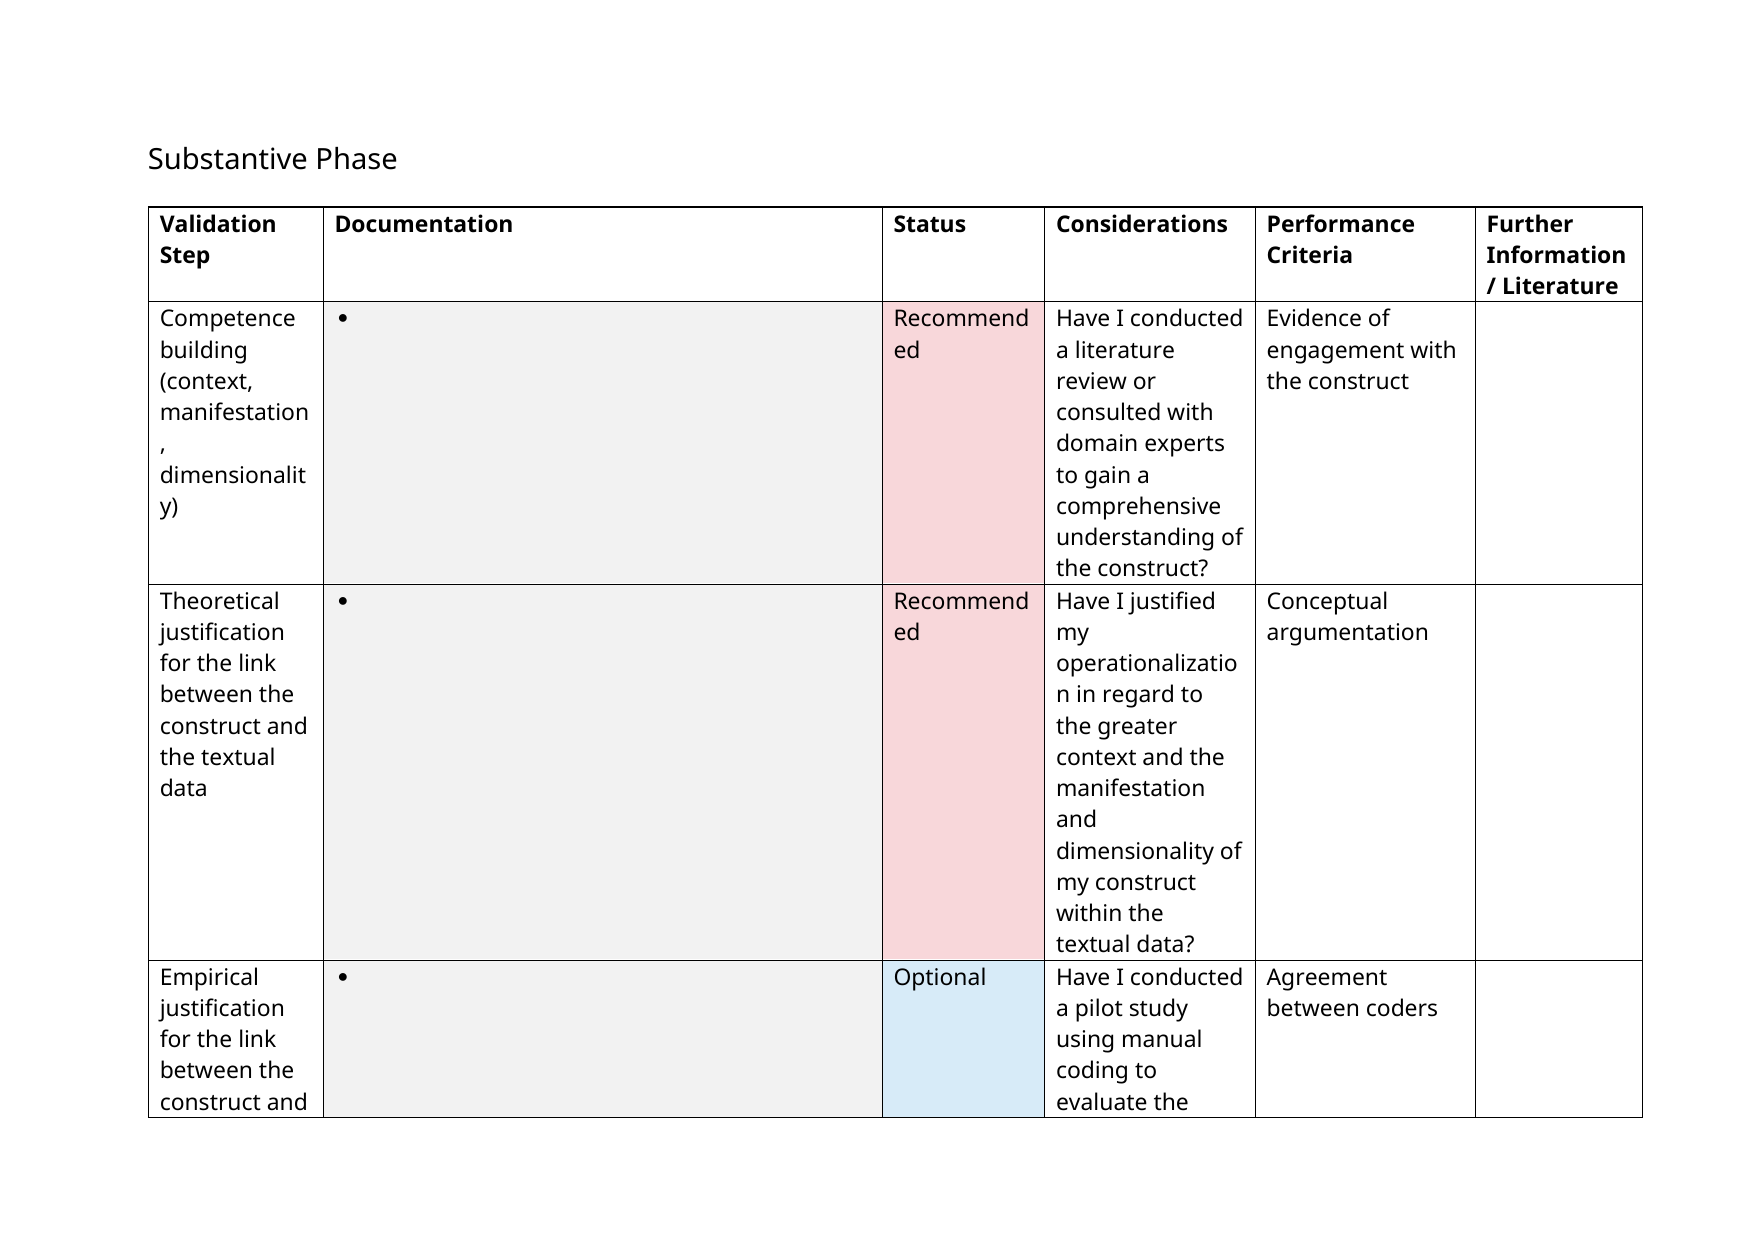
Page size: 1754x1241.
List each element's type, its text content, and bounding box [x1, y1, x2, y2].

subtitle Substantive Phase [148, 139, 1606, 178]
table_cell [1256, 961, 1475, 1117]
table_header Further Information / Literature [1476, 208, 1642, 301]
table_cell Evidence of engagement with the construct [1256, 302, 1475, 583]
table_cell [1476, 585, 1642, 959]
table_cell [324, 302, 882, 583]
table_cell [1045, 961, 1255, 1117]
table_cell Competence building (context, manifestation, dimensionality) [149, 302, 323, 583]
table_cell Recommended [883, 585, 1044, 959]
table_cell [324, 585, 882, 959]
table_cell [149, 961, 323, 1117]
table_cell Theoretical justification for the link between the construct and the textual data [149, 585, 323, 959]
table_header Performance Criteria [1256, 208, 1475, 301]
table_cell Conceptual argumentation [1256, 585, 1475, 959]
table_header Considerations [1045, 208, 1255, 301]
table_cell Recommended [883, 302, 1044, 583]
table_cell Have I justified my operationalization in regard to the greater context and the manifestation and dimensionality of my construct within the textual data? [1045, 585, 1255, 959]
table_cell [1476, 302, 1642, 583]
table_header Documentation [324, 208, 882, 301]
table_cell [324, 961, 882, 1117]
table_header Status [883, 208, 1044, 301]
table_cell [1476, 961, 1642, 1117]
table_cell Optional [883, 961, 1044, 1117]
table_cell Have I conducted a literature review or consulted with domain experts to gain a comprehensive understanding of the construct? [1045, 302, 1255, 583]
table_header Validation Step [149, 208, 323, 301]
